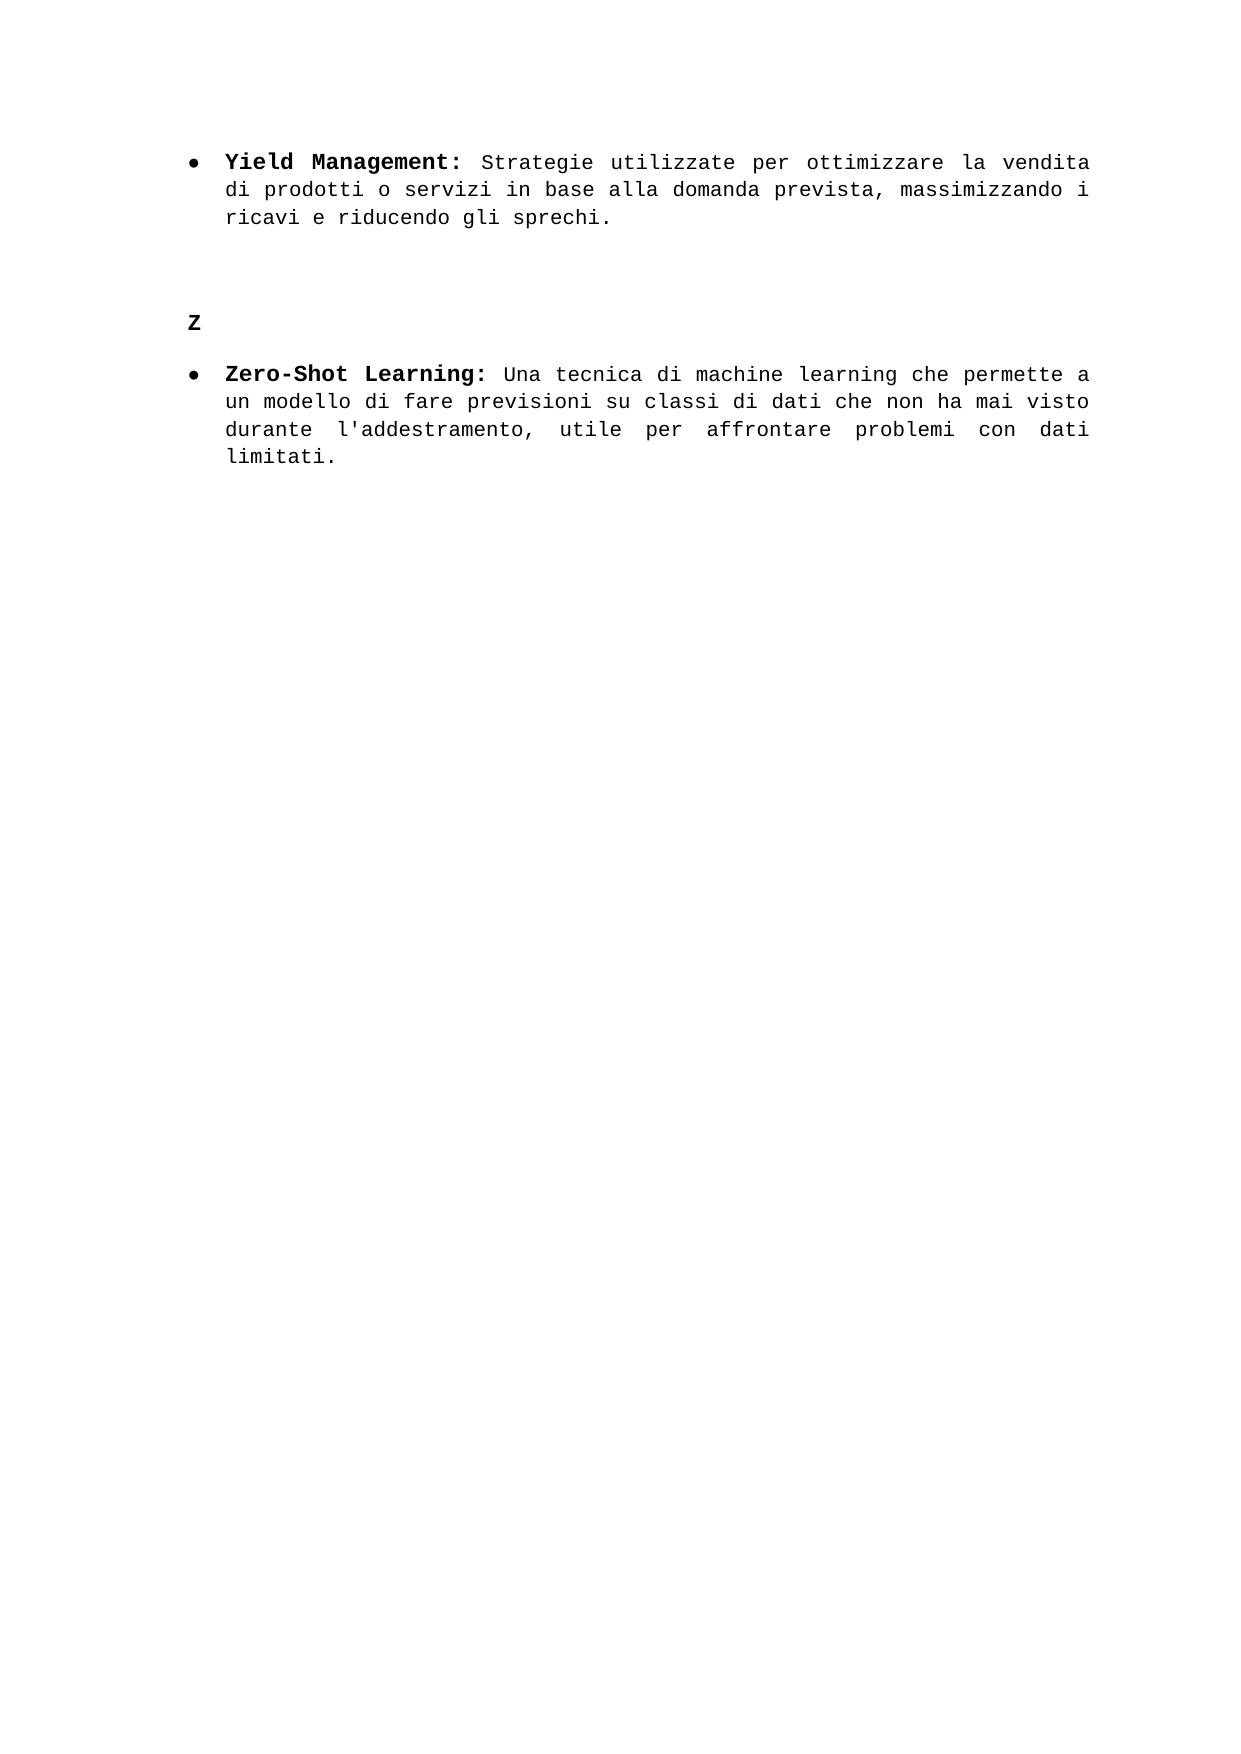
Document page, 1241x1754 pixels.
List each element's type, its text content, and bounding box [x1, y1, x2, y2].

list Zero-Shot Learning: Una tecnica di machine learning che permette a un modello di fare previsioni su classi di dati che non ha mai visto durante l'addestramento, utile per affrontare problemi con dati limitati. [187, 362, 1090, 469]
list Yield Management: Strategie utilizzate per ottimizzare la vendita di prodotti o servizi in base alla domanda prevista, massimizzando i ricavi e riducendo gli sprechi. [187, 150, 1090, 230]
subtitle Z [187, 311, 1090, 337]
